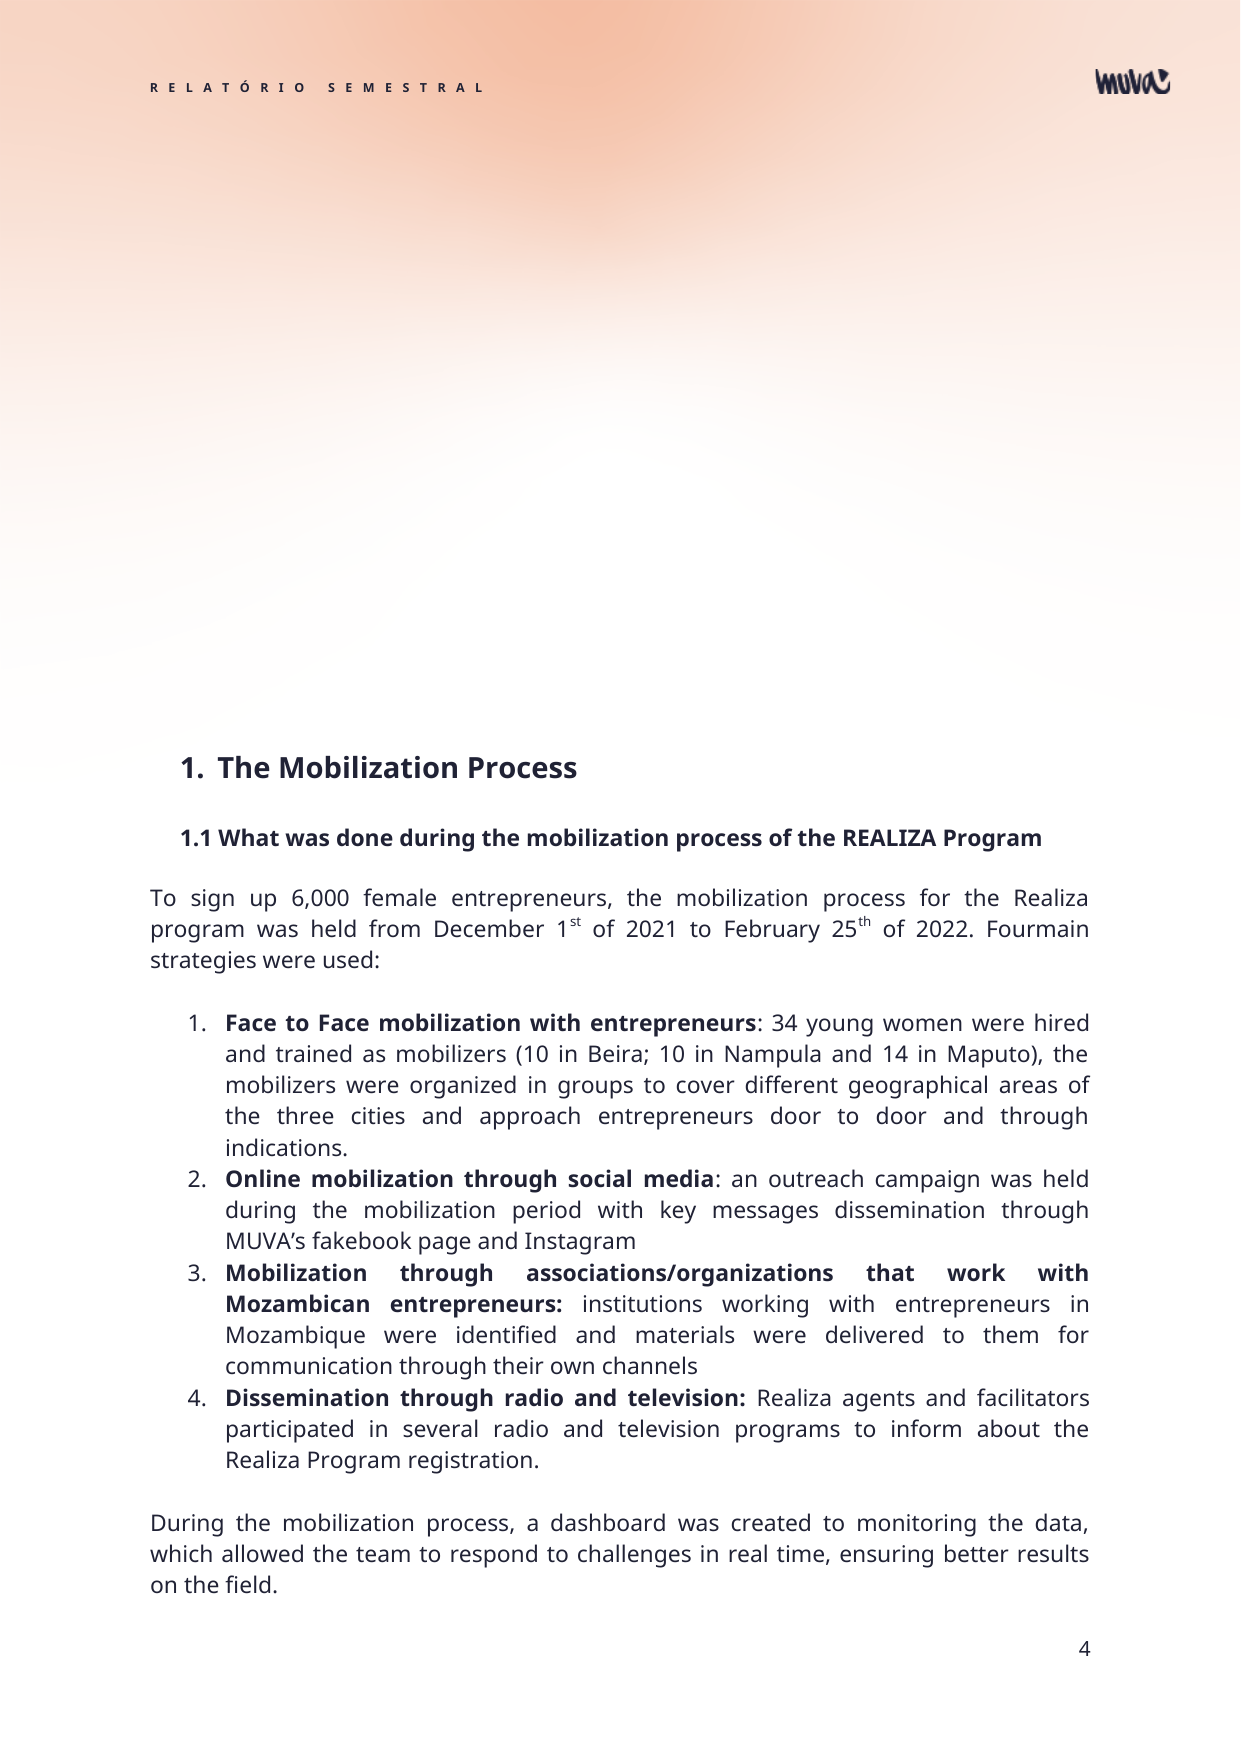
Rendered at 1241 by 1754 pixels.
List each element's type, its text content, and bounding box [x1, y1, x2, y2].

list Mobilization through associations/organizations that work with Mozambican entrepreneurs: institutions working with entrepreneurs in Mozambique were identified and materials were delivered to them for communication through their own channels [187, 1256, 1090, 1381]
picture [0, 0, 1241, 1754]
list Face to Face mobilization with entrepreneurs: 34 young women were hired and trained as mobilizers (10 in Beira; 10 in Nampula and 14 in Maputo), the mobilizers were organized in groups to cover different geographical areas of the three cities and approach entrepreneurs door to door and through indications. [187, 1006, 1090, 1163]
subtitle The Mobilization Process [179, 747, 1090, 787]
list Online mobilization through social media: an outreach campaign was held during the mobilization period with key messages dissemination through MUVA’s fakebook page and Instagram [187, 1163, 1090, 1256]
list Dissemination through radio and television: Realiza agents and facilitators participated in several radio and television programs to inform about the Realiza Program registration. [187, 1381, 1090, 1475]
text During the mobilization process, a dashboard was created to monitoring the data, which allowed the team to respond to challenges in real time, ensuring better results on the field. [150, 1506, 1090, 1600]
text To sign up 6,000 female entrepreneurs, the mobilization process for the Realiza program was held from December 1st of 2021 to February 25th of 2022. Fourmain strategies were used: [150, 881, 1090, 975]
subtitle 1.1 What was done during the mobilization process of the REALIZA Program [150, 821, 1090, 853]
